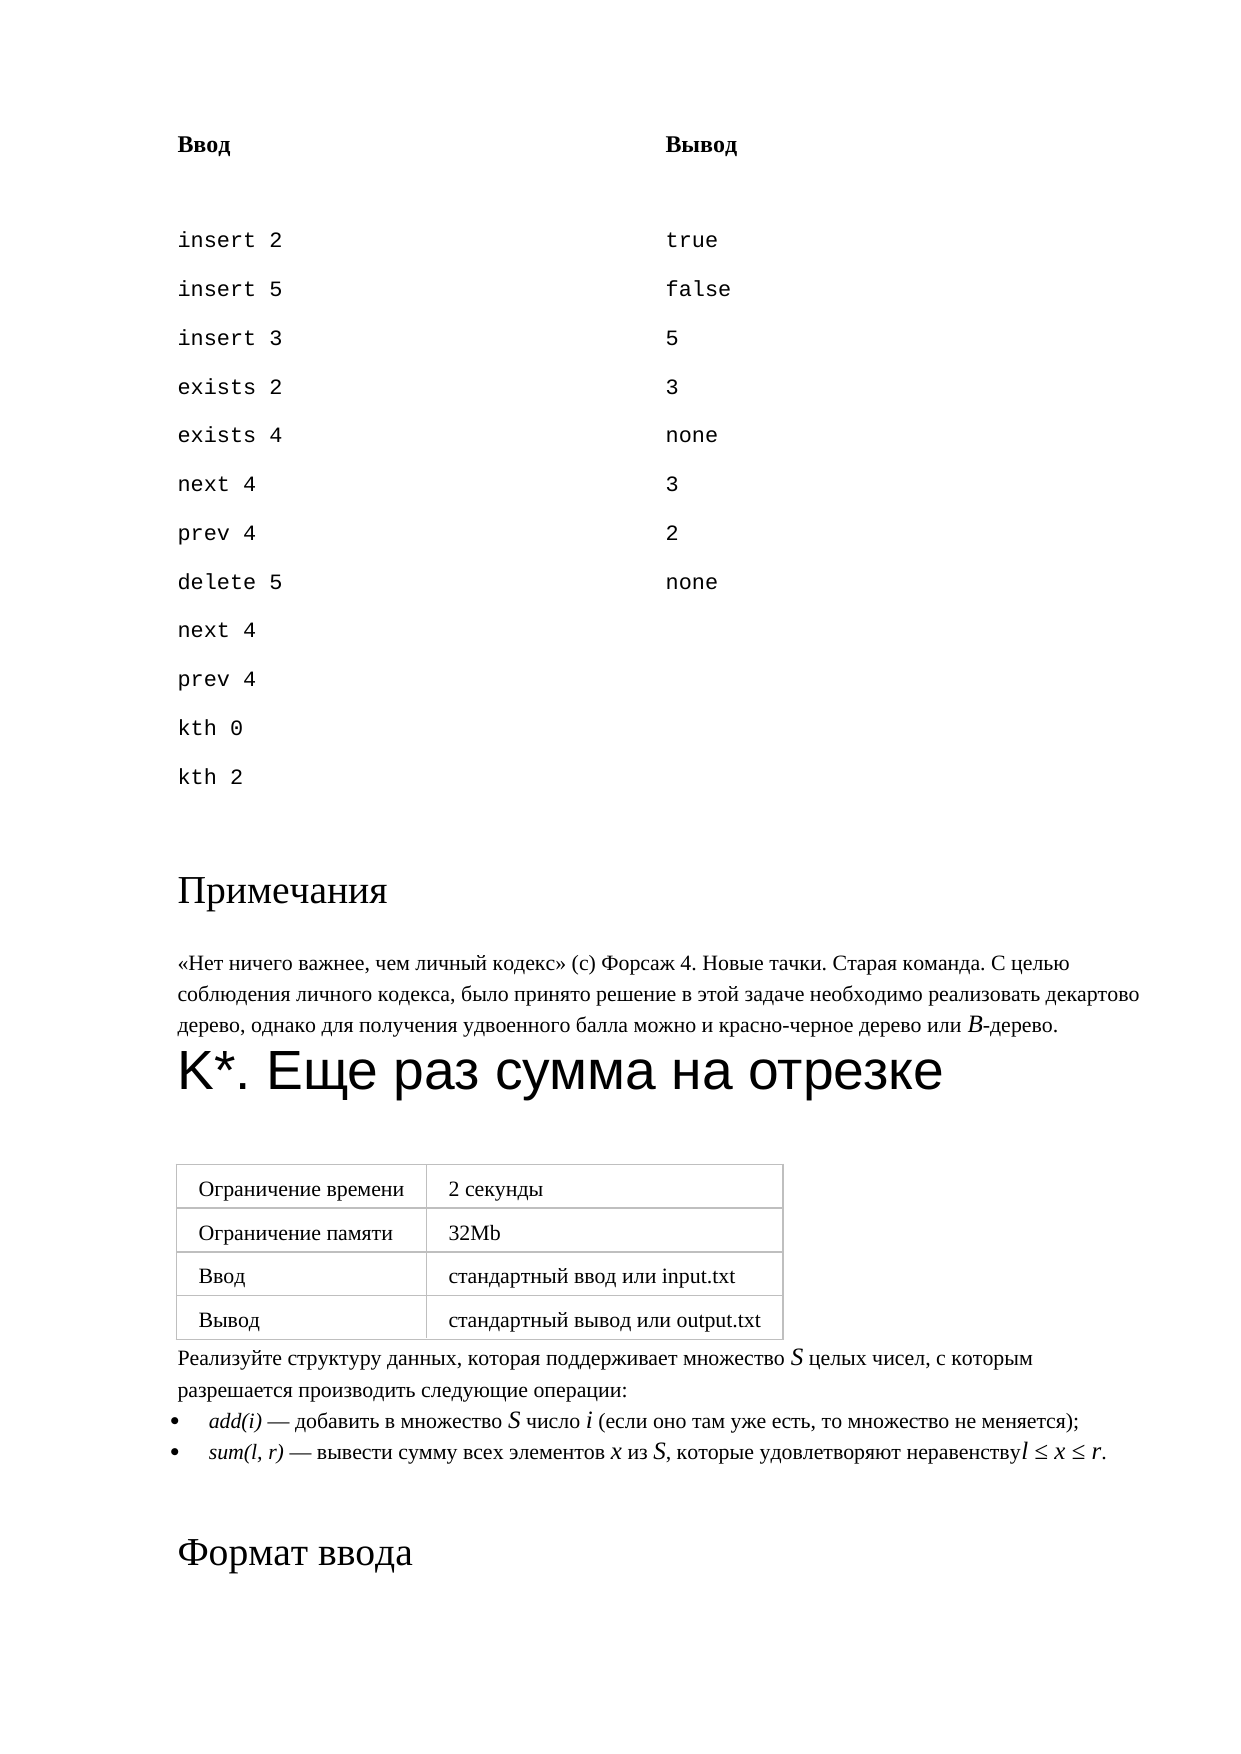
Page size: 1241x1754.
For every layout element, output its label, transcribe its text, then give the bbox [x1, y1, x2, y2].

text Реализуйте структуру данных, которая поддерживает множество S целых чисел, с которым разрешается производить следующие операции: [177, 1340, 1152, 1402]
text Формат ввода [177, 1527, 1152, 1574]
text «Нет ничего важнее, чем личный кодекс» (c) Форсаж 4. Новые тачки. Старая команда. С целью соблюдения личного кодекса, было принято решение в этой задаче необходимо реализовать декартово дерево, однако для получения удвоенного балла можно и красно-черное дерево или B-дерево. [177, 944, 1152, 1037]
text K*. Еще раз сумма на отрезке [177, 1037, 1152, 1101]
table_header 2 секунды [427, 1165, 782, 1207]
table_header Ввод [155, 118, 643, 198]
table_header Ограничение времени [177, 1165, 426, 1207]
table_cell 32Mb [427, 1209, 782, 1251]
list add(i) — добавить в множество S число i (если оно там уже есть, то множество не меняется); [171, 1402, 1152, 1434]
table_cell insert 2 insert 5 insert 3 exists 2 exists 4 next 4 prev 4 delete 5 next 4 prev 4 kth 0 kth 2 [155, 198, 643, 803]
table_cell Ограничение памяти [177, 1209, 426, 1251]
table_cell стандартный ввод или input.txt [427, 1253, 782, 1295]
list sum(l, r) — вывести сумму всех элементов x из S, которые удовлетворяют неравенствуl ≤ x ≤ r. [171, 1434, 1152, 1465]
text Примечания [177, 866, 1152, 912]
table_cell Вывод [177, 1296, 426, 1338]
table_cell стандартный вывод или output.txt [427, 1296, 782, 1338]
table_cell Ввод [177, 1253, 426, 1295]
table_cell true false 5 3 none 3 2 none [644, 198, 1132, 803]
table_header Вывод [644, 118, 1132, 198]
